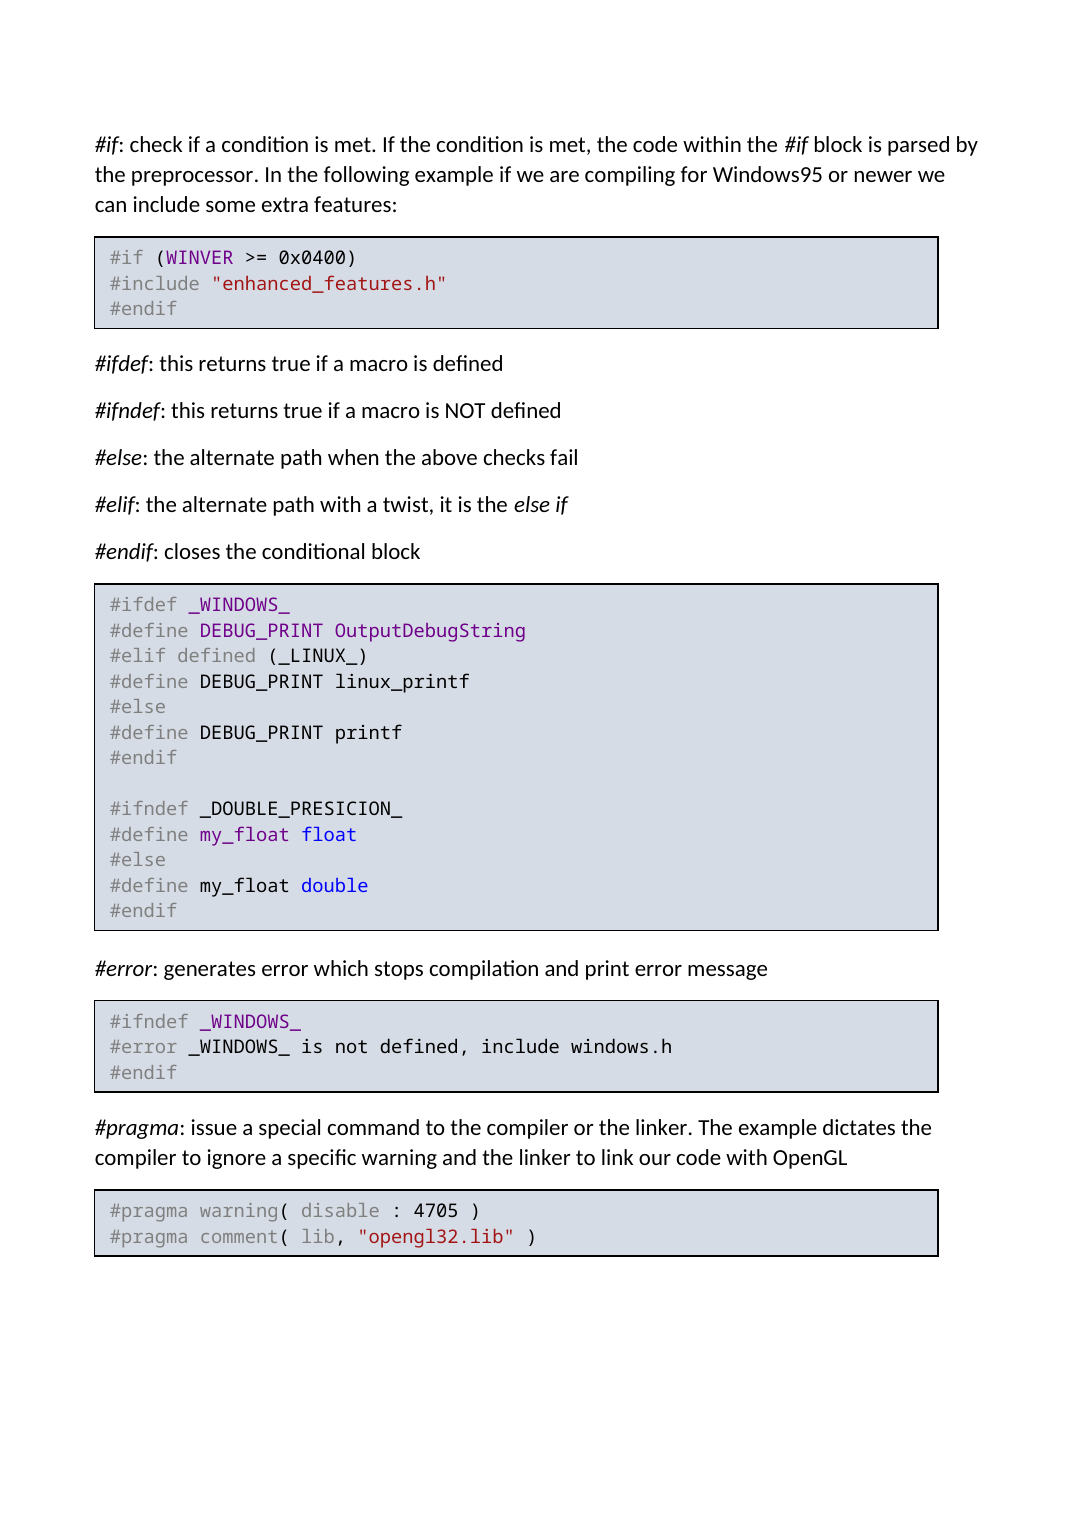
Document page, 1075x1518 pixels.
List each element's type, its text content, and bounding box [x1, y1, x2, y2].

text #ifdef: this returns true if a macro is defined [94, 349, 980, 378]
text #error: generates error which stops compilation and print error message [94, 954, 980, 982]
text #endif: closes the conditional block [94, 537, 980, 565]
text #elif: the alternate path with a twist, it is the else if [94, 490, 980, 518]
text #pragma: issue a special command to the compiler or the linker. The example dictates the compiler to ignore a specific warning and the linker to link our code with OpenGL [94, 1113, 980, 1171]
text #if: check if a condition is met. If the condition is met, the code within the #if block is parsed by the preprocessor. In the following example if we are compiling for Windows95 or newer we can include some extra features: [94, 130, 980, 218]
text #ifndef: this returns true if a macro is NOT defined [94, 396, 980, 424]
text #else: the alternate path when the above checks fail [94, 443, 980, 471]
